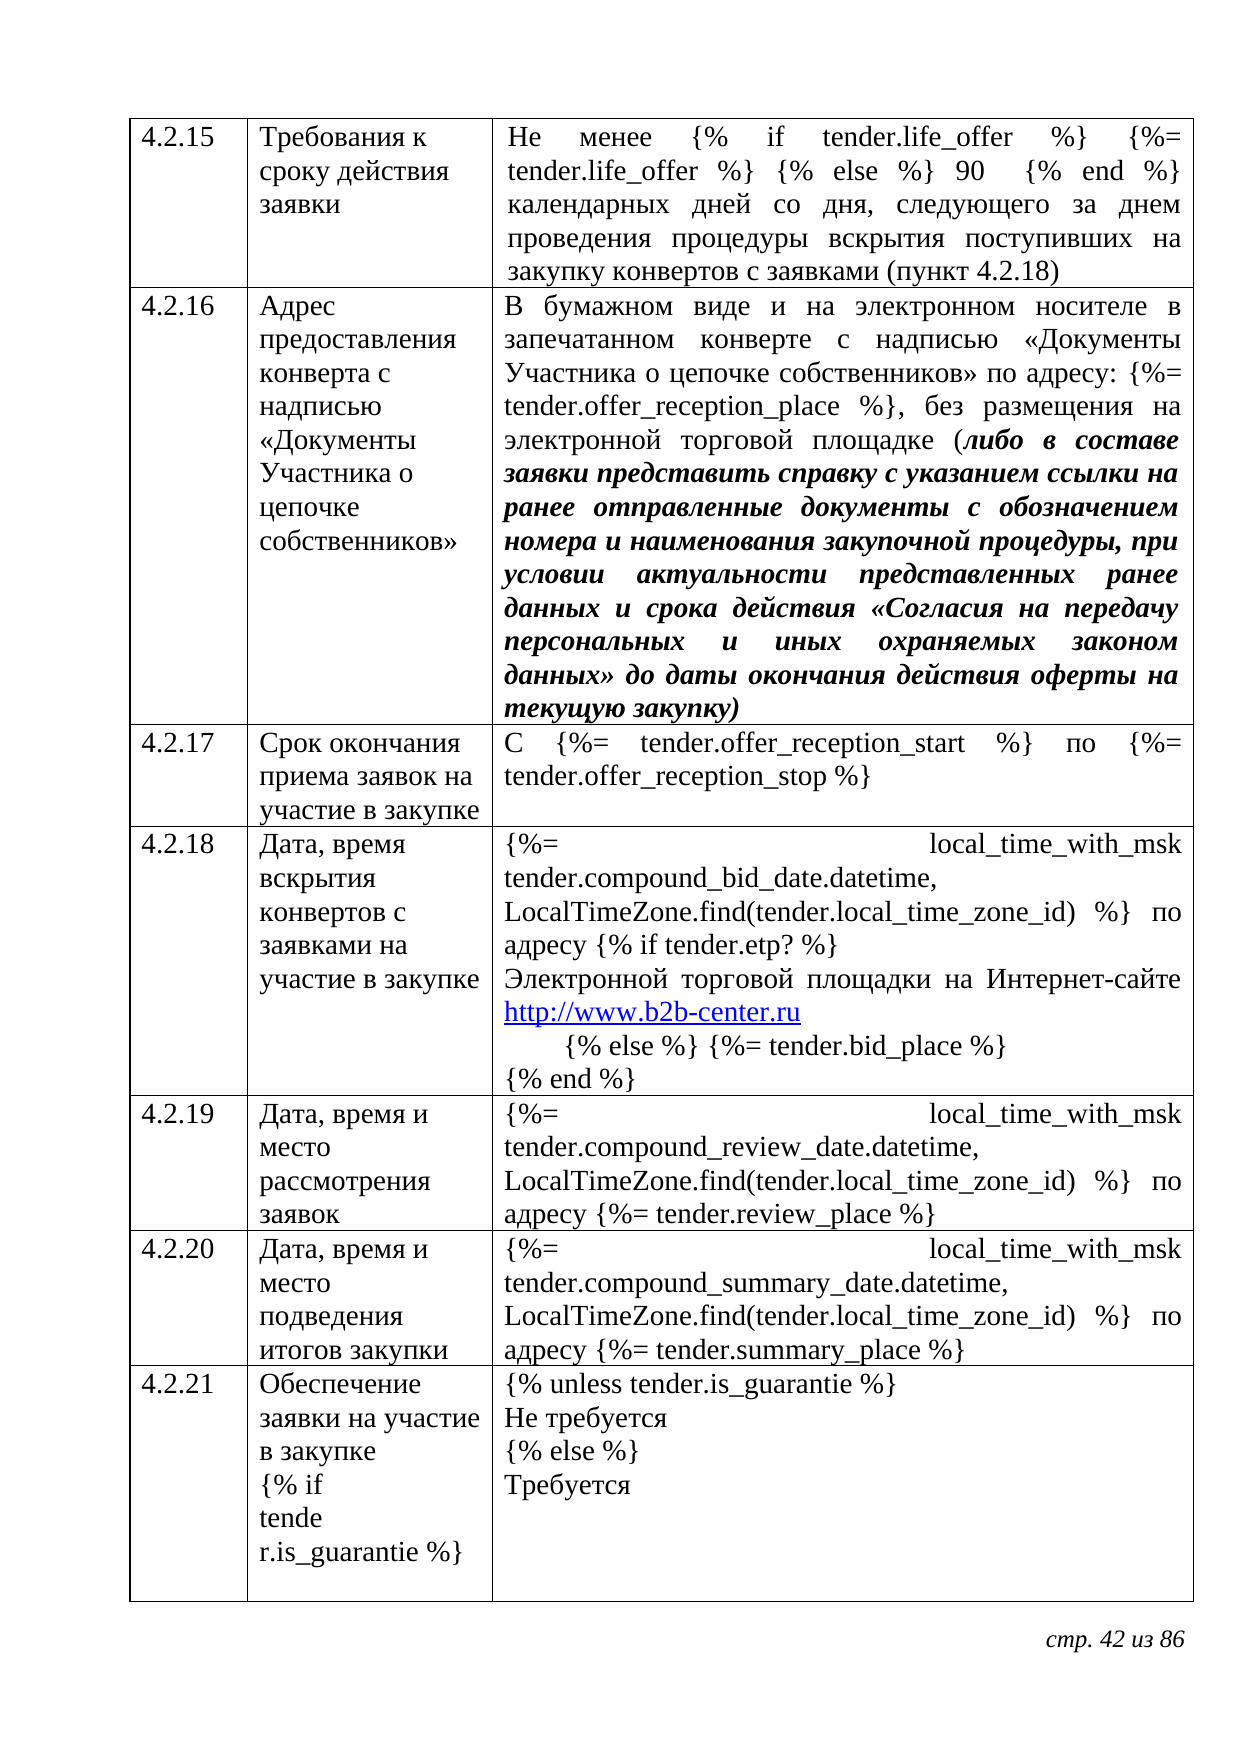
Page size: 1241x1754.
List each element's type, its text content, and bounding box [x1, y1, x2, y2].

table_cell [131, 119, 247, 287]
table_cell Дата, время и место рассмотрения заявок [248, 1096, 492, 1230]
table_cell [493, 1366, 1193, 1601]
table_cell Срок окончания приема заявок на участие в закупке [248, 725, 492, 826]
table_cell {%= local_time_with_msk tender.compound_review_date.datetime, LocalTimeZone.find(tender.local_time_zone_id) %} по адресу {%= tender.review_place %} [493, 1096, 1193, 1230]
table_cell Дата, время вскрытия конвертов с заявками на участие в закупке [248, 827, 492, 1095]
table_cell Дата, время и место подведения итогов закупки [248, 1231, 492, 1365]
table_cell В бумажном виде и на электронном носителе в запечатанном конверте с надписью «Документы Участника о цепочке собственников» по адресу: {%= tender.offer_reception_place %}, без размещения на электронной торговой площадке (либо в составе заявки представить справку с указанием ссылки на ранее отправленные документы с обозначением номера и наименования закупочной процедуры, при условии актуальности представленных ранее данных и срока действия «Согласия на передачу персональных и иных охраняемых законом данных» до даты окончания действия оферты на текущую закупку) [493, 288, 1193, 724]
table_cell {%= local_time_with_msk tender.compound_summary_date.datetime, LocalTimeZone.find(tender.local_time_zone_id) %} по адресу {%= tender.summary_place %} [493, 1231, 1193, 1365]
table_cell Требования к сроку действия заявки [248, 119, 492, 287]
table_cell [131, 1366, 247, 1601]
table_cell [131, 1096, 247, 1230]
table_cell {%= local_time_with_msk tender.compound_bid_date.datetime, LocalTimeZone.find(tender.local_time_zone_id) %} по адресу {% if tender.etp? %} Электронной торговой площадки на Интернет-сайте http://www.b2b-center.ru {% else %} {%= tender.bid_place %} {% end %} [493, 827, 1193, 1095]
table_cell C {%= tender.offer_reception_start %} по {%= tender.offer_reception_stop %} [493, 725, 1193, 826]
table_cell [131, 725, 247, 826]
table_cell [131, 288, 247, 724]
table_cell [131, 1231, 247, 1365]
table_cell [248, 1366, 492, 1601]
table_cell Адрес предоставления конверта с надписью «Документы Участника о цепочке собственников» [248, 288, 492, 724]
table_cell [131, 827, 247, 1095]
table_cell Не менее {% if tender.life_offer %} {%= tender.life_offer %} {% else %} 90 {% end %} календарных дней со дня, следующего за днем проведения процедуры вскрытия поступивших на закупку конвертов с заявками (пункт 4.2.18) [493, 119, 1193, 287]
